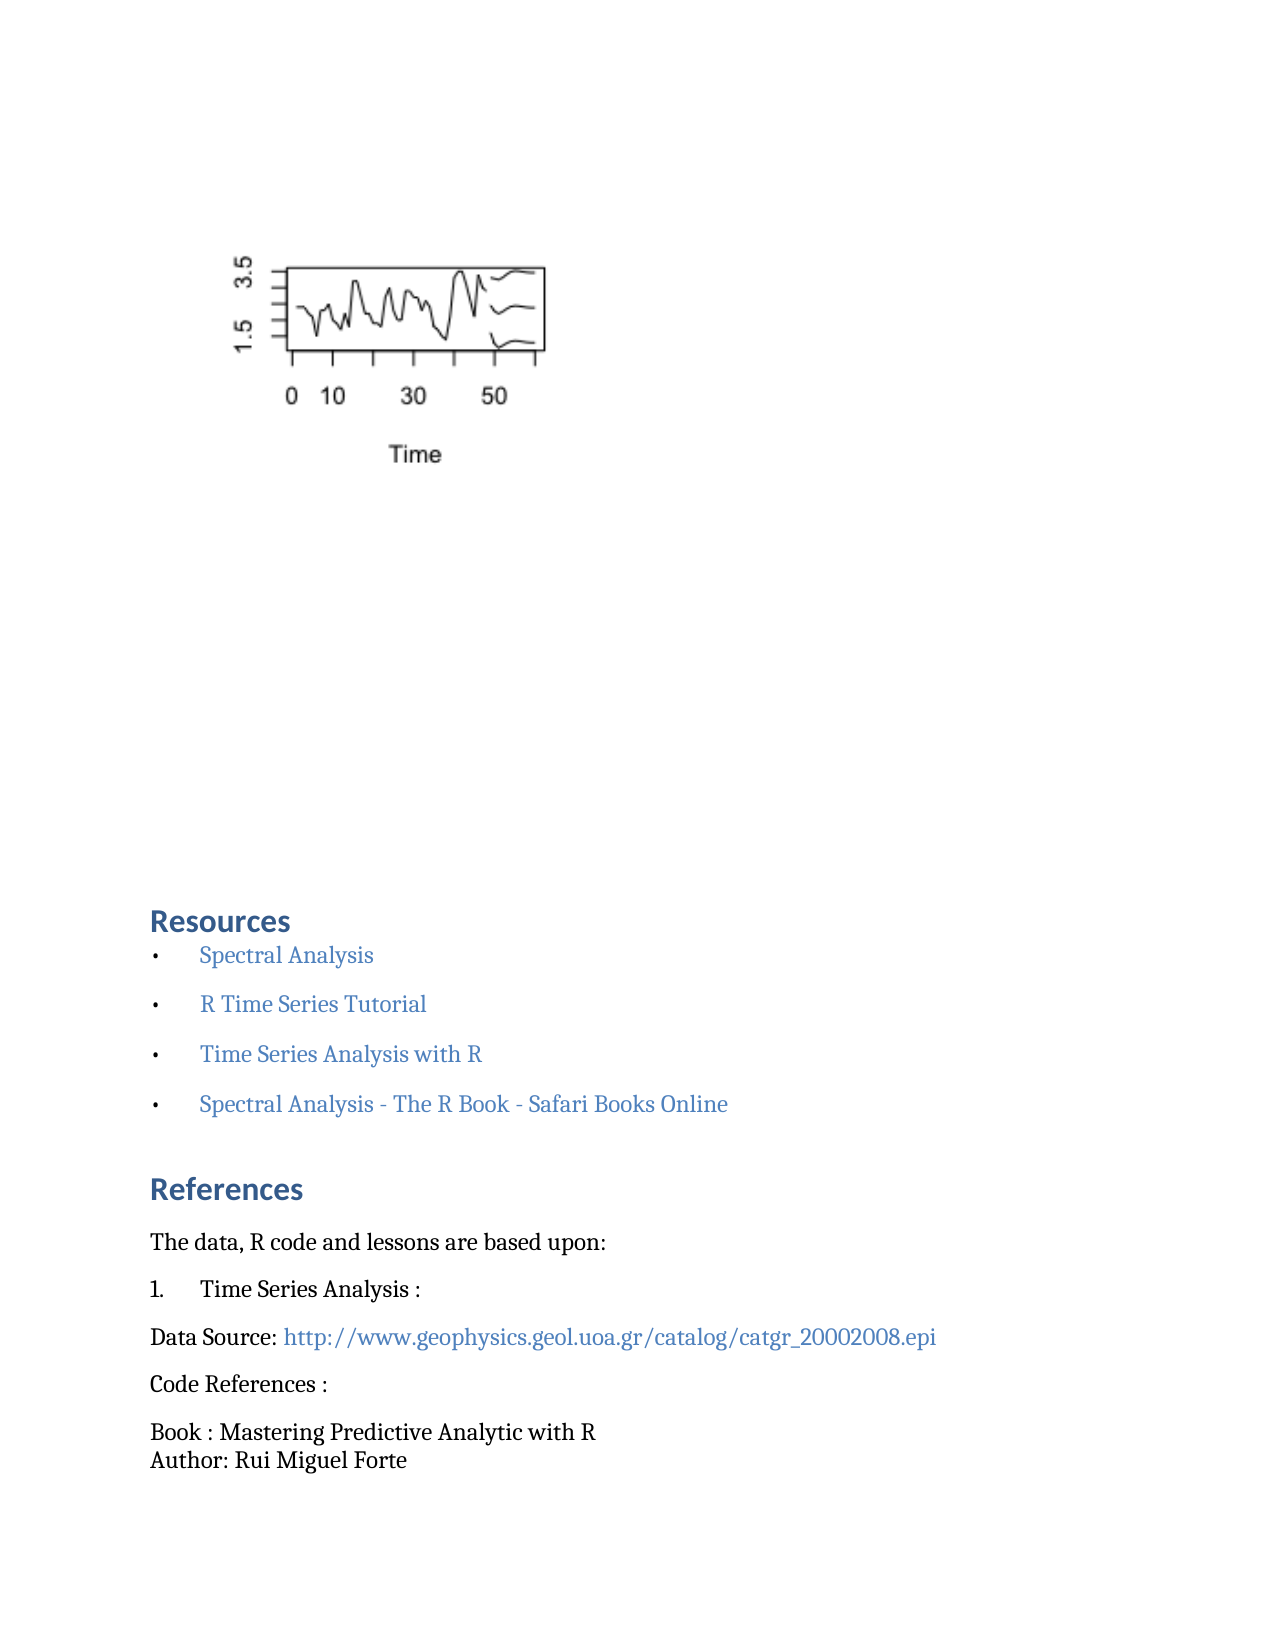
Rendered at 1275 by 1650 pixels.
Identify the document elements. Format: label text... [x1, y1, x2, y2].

text Code References : [150, 1370, 1125, 1399]
list Spectral Analysis [150, 941, 1125, 969]
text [150, 1418, 1125, 1475]
list Time Series Analysis with R [150, 1040, 1125, 1069]
text The data, R code and lessons are based upon: [150, 1228, 1125, 1256]
text Data Source: http://www.geophysics.geol.uoa.gr/catalog/catgr_20002008.epi [150, 1323, 1125, 1351]
list R Time Series Tutorial [150, 990, 1125, 1019]
list Spectral Analysis - The R Book - Safari Books Online [150, 1089, 1125, 1118]
subtitle References [150, 1168, 1125, 1209]
list Time Series Analysis : [150, 1275, 1125, 1304]
picture [168, 150, 1044, 850]
subtitle Resources [150, 900, 1125, 941]
